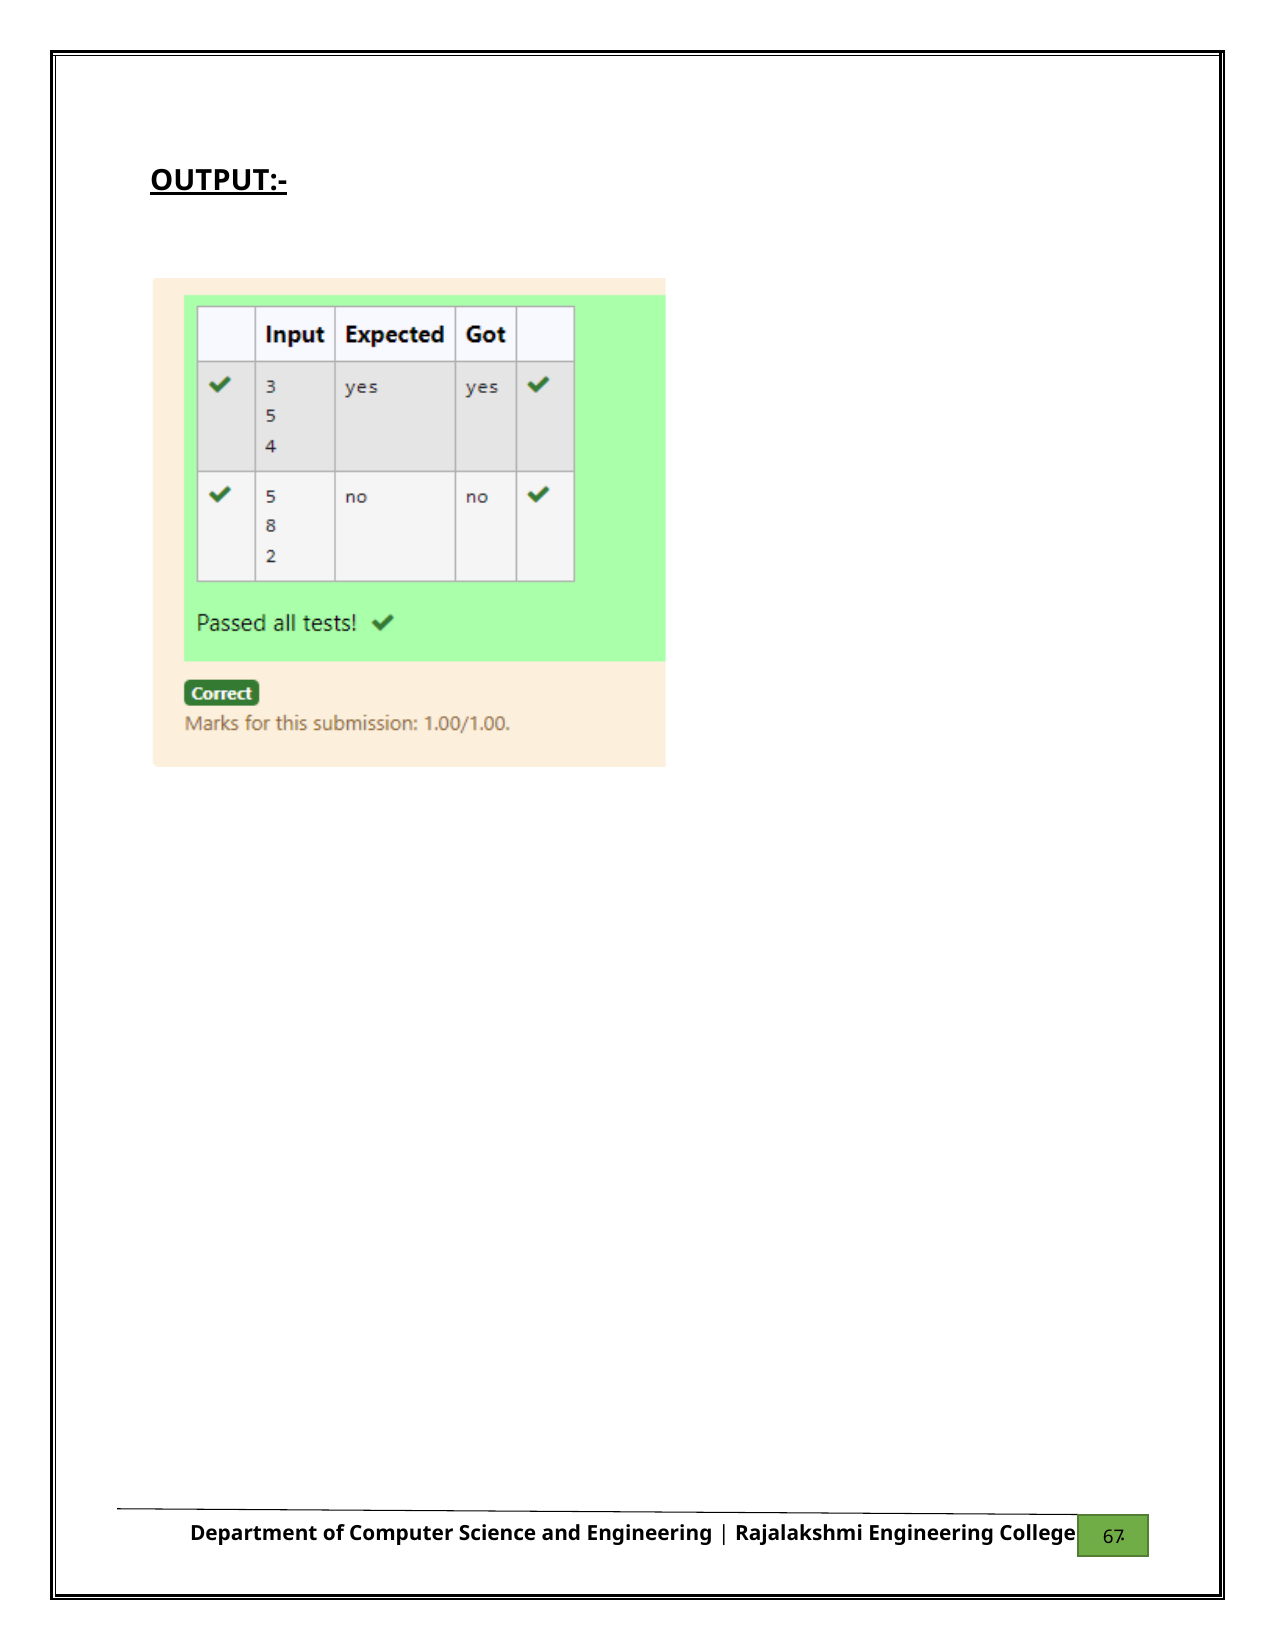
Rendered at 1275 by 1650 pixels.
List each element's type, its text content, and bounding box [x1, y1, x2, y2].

text OUTPUT:- [150, 159, 1125, 199]
picture [150, 278, 666, 767]
